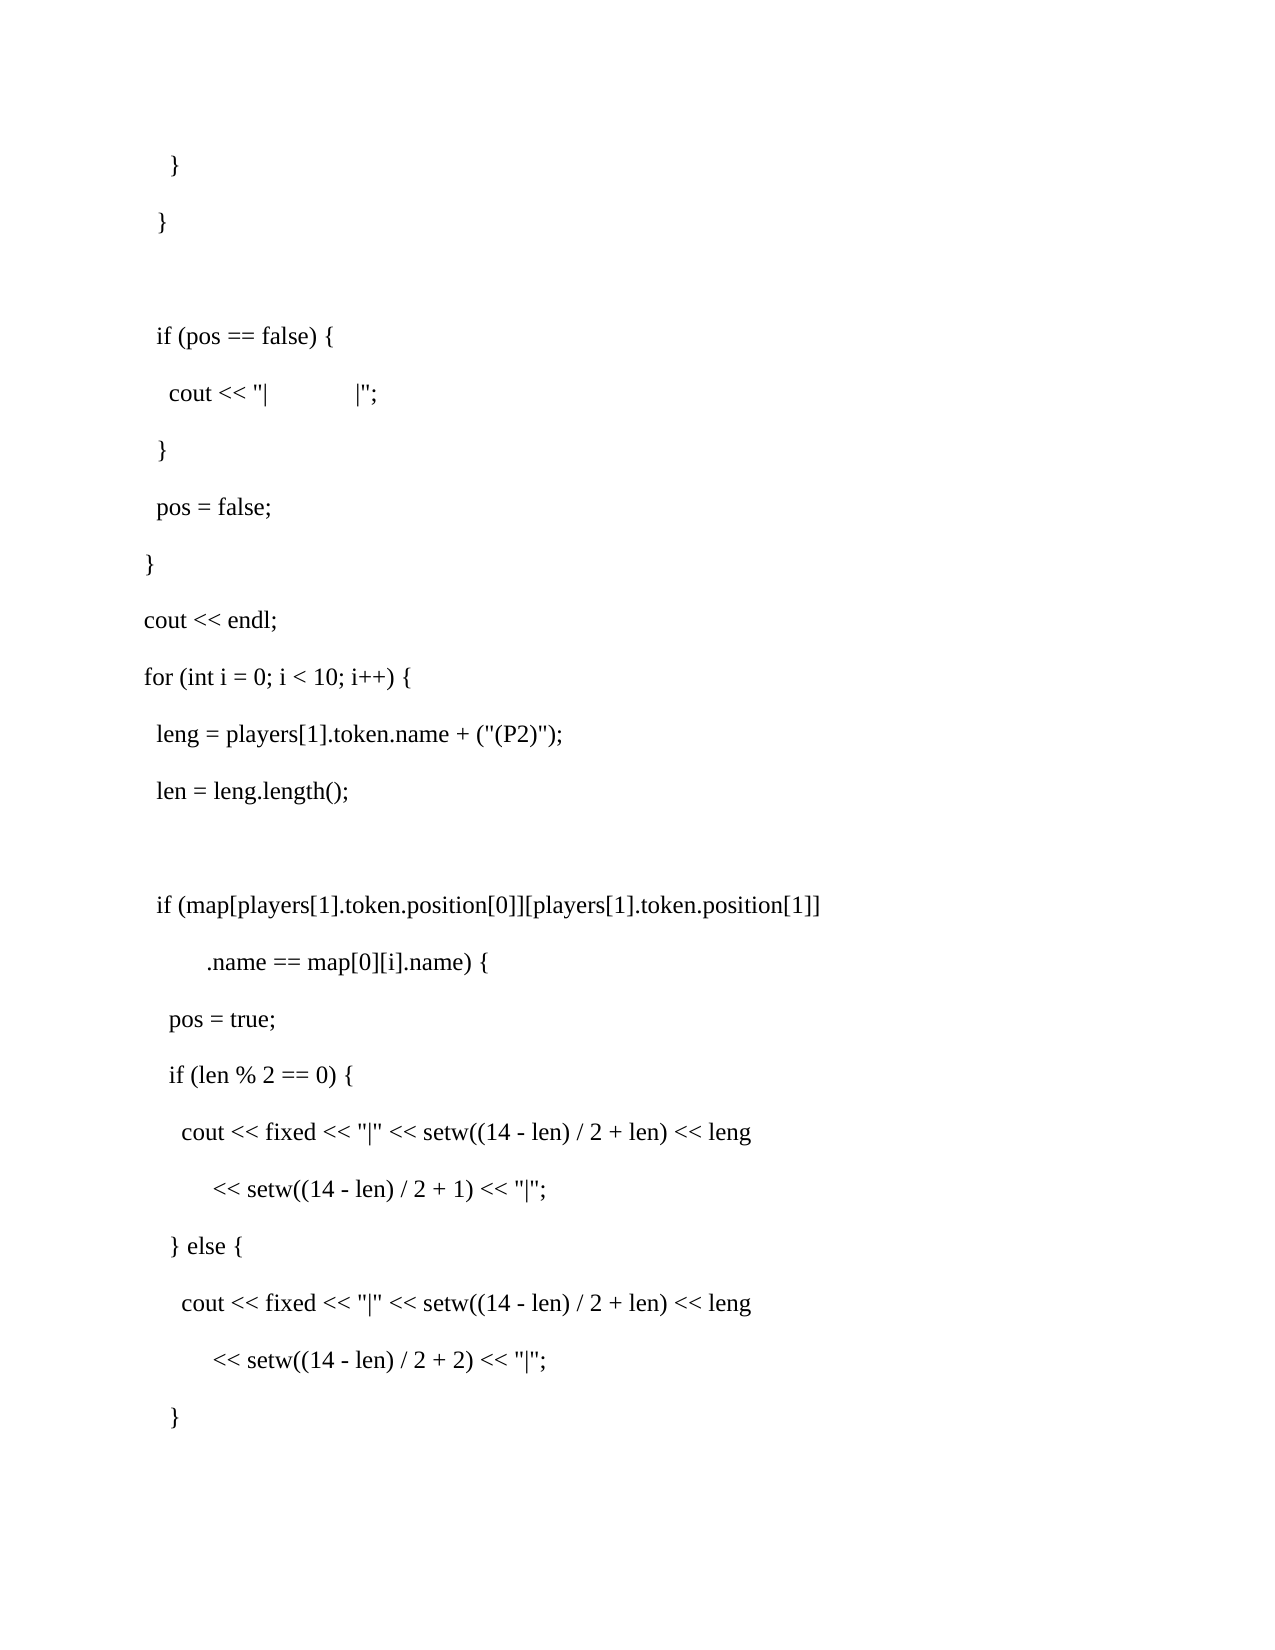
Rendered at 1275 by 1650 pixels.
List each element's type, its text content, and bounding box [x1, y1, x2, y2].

text << setw((14 - len) / 2 + 2) << "|"; [119, 1345, 1134, 1374]
text leng = players[1].token.name + ("(P2)"); [119, 719, 1134, 748]
text pos = false; [119, 492, 1134, 521]
text } else { [119, 1231, 1134, 1260]
text pos = true; [119, 1004, 1134, 1032]
text << setw((14 - len) / 2 + 1) << "|"; [119, 1174, 1134, 1203]
text len = leng.length(); [119, 776, 1134, 805]
text } [119, 435, 1134, 464]
text .name == map[0][i].name) { [119, 947, 1134, 976]
text if (len % 2 == 0) { [119, 1061, 1134, 1089]
text if (map[players[1].token.position[0]][players[1].token.position[1]] [119, 890, 1134, 919]
text } [119, 151, 1134, 179]
text } [119, 549, 1134, 577]
text for (int i = 0; i < 10; i++) { [119, 662, 1134, 691]
text } [119, 207, 1134, 236]
text cout << fixed << "|" << setw((14 - len) / 2 + len) << leng [119, 1117, 1134, 1146]
text cout << endl; [119, 606, 1134, 634]
text } [119, 1402, 1134, 1431]
text if (pos == false) { [119, 321, 1134, 350]
text cout << fixed << "|" << setw((14 - len) / 2 + len) << leng [119, 1288, 1134, 1317]
text cout << "| |"; [119, 378, 1134, 407]
